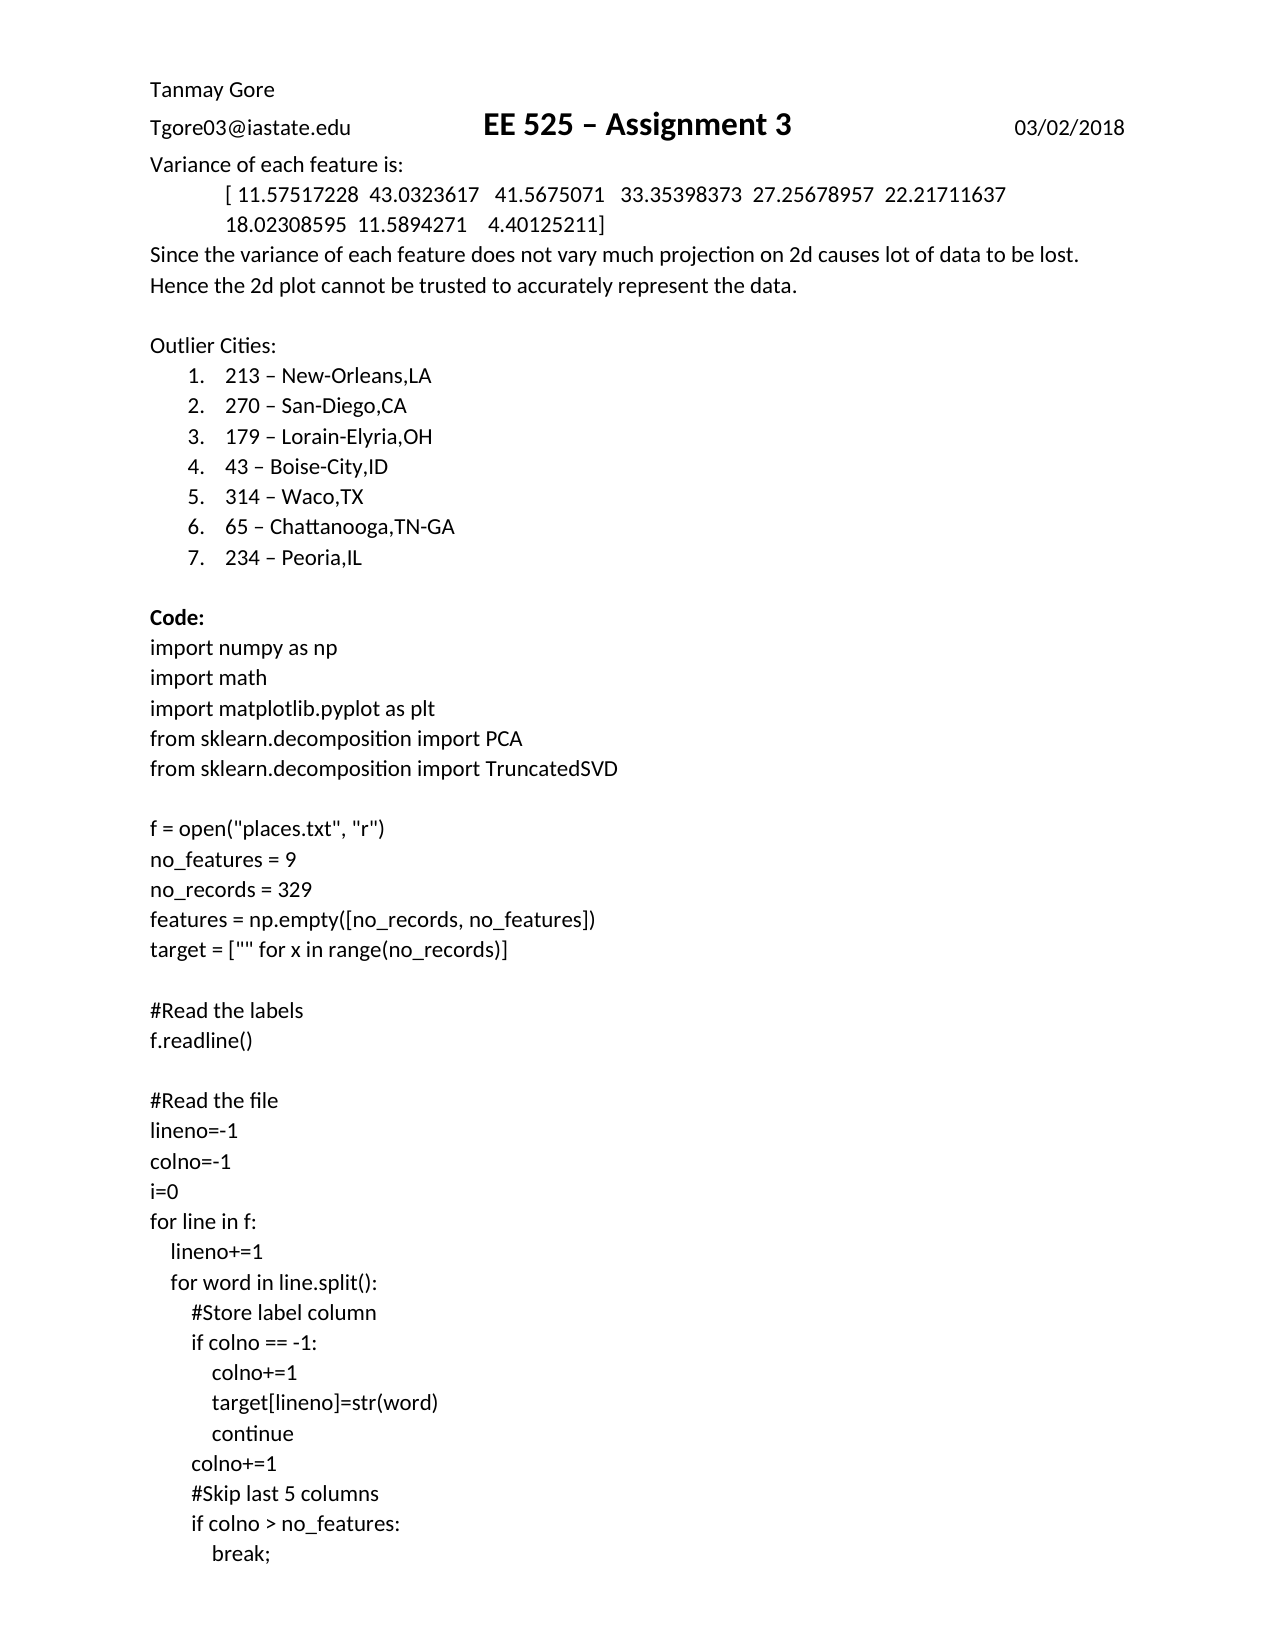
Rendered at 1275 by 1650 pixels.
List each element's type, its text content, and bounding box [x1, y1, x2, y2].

text break; [150, 1539, 1125, 1568]
text if colno > no_features: [150, 1509, 1125, 1537]
text target = ["" for x in range(no_records)] [150, 935, 1125, 963]
text colno=-1 [150, 1147, 1125, 1175]
text #Read the file [150, 1086, 1125, 1114]
text f.readline() [150, 1026, 1125, 1054]
list 65 – Chattanooga,TN-GA [187, 512, 1125, 541]
text colno+=1 [150, 1449, 1125, 1477]
list 234 – Peoria,IL [187, 543, 1125, 571]
text continue [150, 1419, 1125, 1447]
text i=0 [150, 1177, 1125, 1205]
text colno+=1 [150, 1358, 1125, 1386]
list 43 – Boise-City,ID [187, 452, 1125, 480]
text for word in line.split(): [150, 1268, 1125, 1296]
text for line in f: [150, 1207, 1125, 1235]
text Since the variance of each feature does not vary much projection on 2d causes lot of data to be lost. Hence the 2d plot cannot be trusted to accurately represent the data. [150, 241, 1125, 299]
text f = open("places.txt", "r") [150, 814, 1125, 843]
list 179 – Lorain-Elyria,OH [187, 422, 1125, 450]
text no_records = 329 [150, 875, 1125, 903]
text Outlier Cities: [150, 331, 1125, 359]
list 270 – San-Diego,CA [187, 392, 1125, 420]
text if colno == -1: [150, 1328, 1125, 1356]
text from sklearn.decomposition import PCA [150, 724, 1125, 752]
list 213 – New-Orleans,LA [187, 361, 1125, 389]
text [ 11.57517228 43.0323617 41.5675071 33.35398373 27.25678957 22.21711637 18.02308595 11.5894271 4.40125211] [225, 180, 1125, 238]
text features = np.empty([no_records, no_features]) [150, 905, 1125, 933]
text Variance of each feature is: [150, 150, 1125, 178]
text import numpy as np [150, 633, 1125, 661]
text from sklearn.decomposition import TruncatedSVD [150, 754, 1125, 782]
text #Store label column [150, 1298, 1125, 1326]
text no_features = 9 [150, 845, 1125, 873]
text lineno=-1 [150, 1117, 1125, 1145]
text Code: [150, 603, 1125, 631]
text target[lineno]=str(word) [150, 1388, 1125, 1417]
text import matplotlib.pyplot as plt [150, 694, 1125, 722]
list 314 – Waco,TX [187, 482, 1125, 510]
text #Skip last 5 columns [150, 1479, 1125, 1507]
text #Read the labels [150, 996, 1125, 1024]
text import math [150, 663, 1125, 692]
text lineno+=1 [150, 1237, 1125, 1266]
